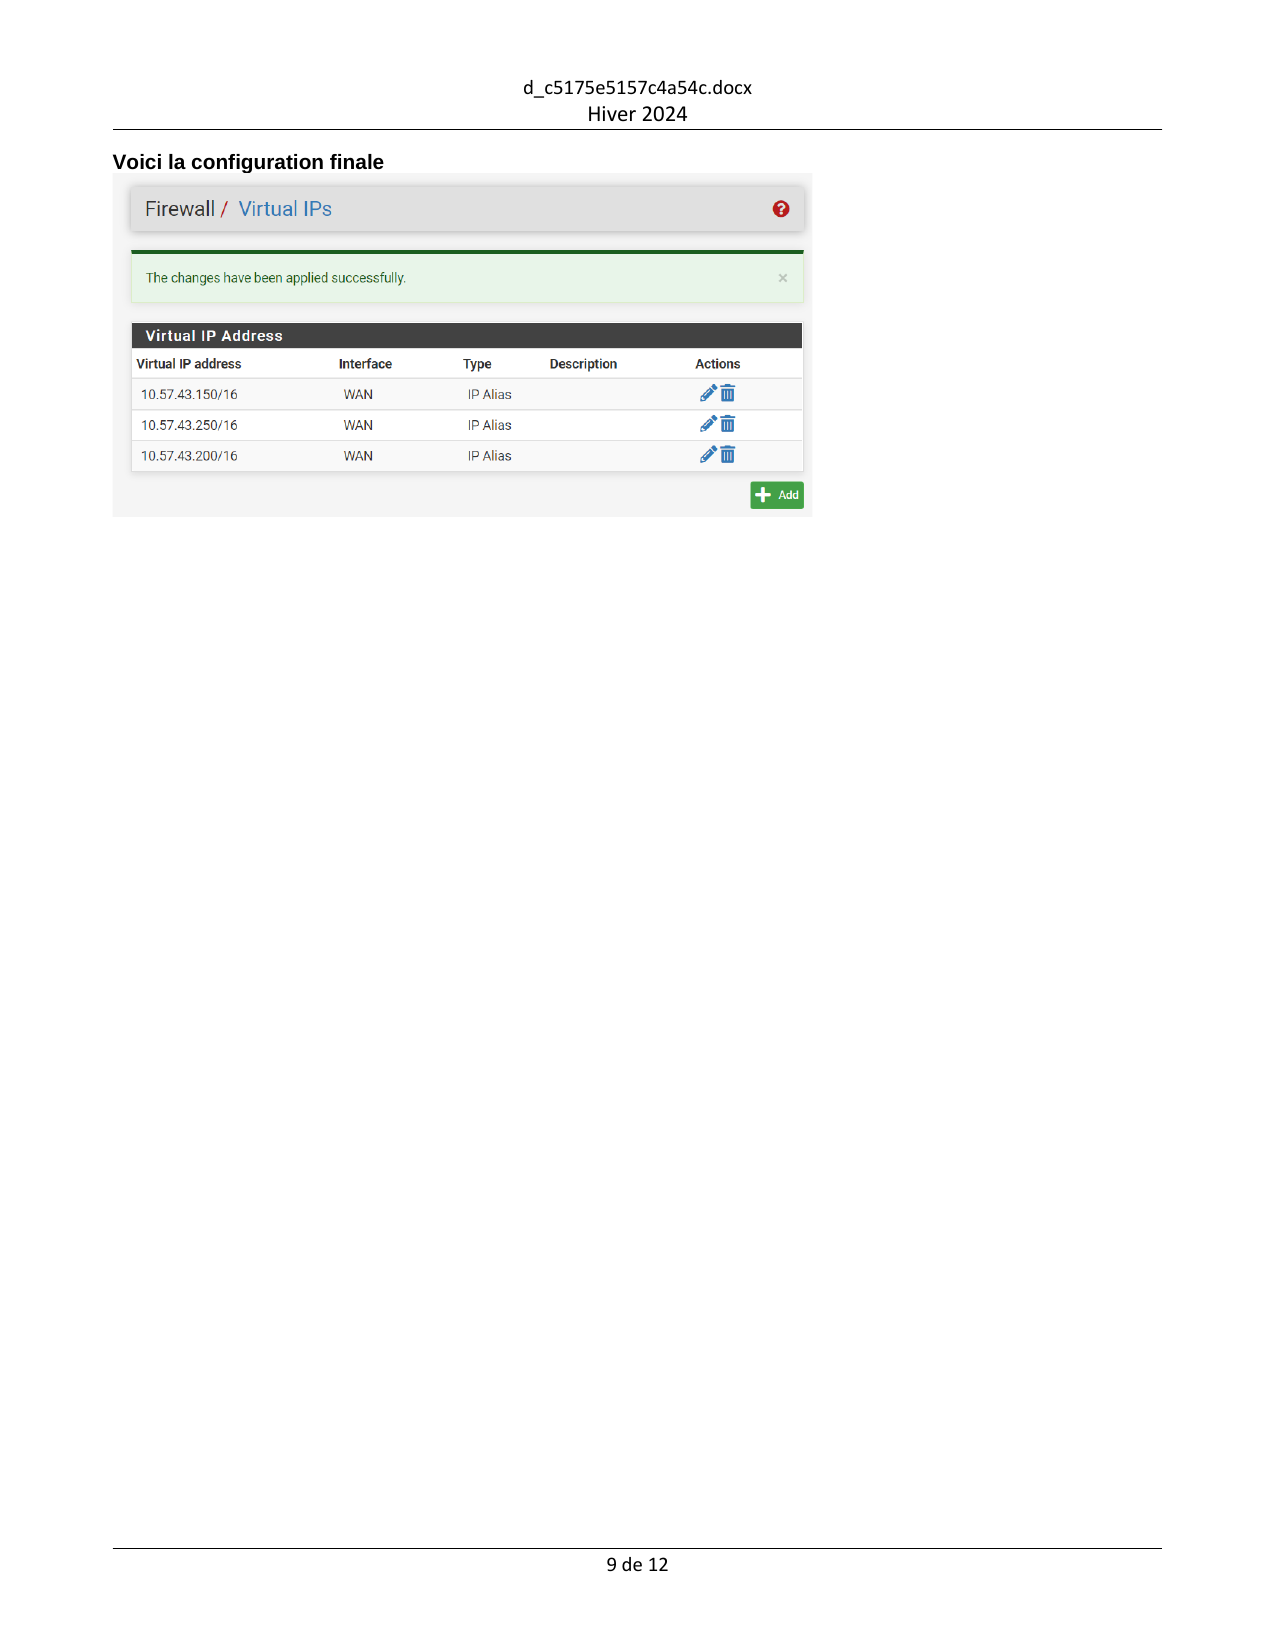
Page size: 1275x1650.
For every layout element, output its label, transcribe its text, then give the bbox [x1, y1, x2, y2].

text Voici la configuration finale [112, 150, 1162, 174]
picture [112, 173, 813, 517]
